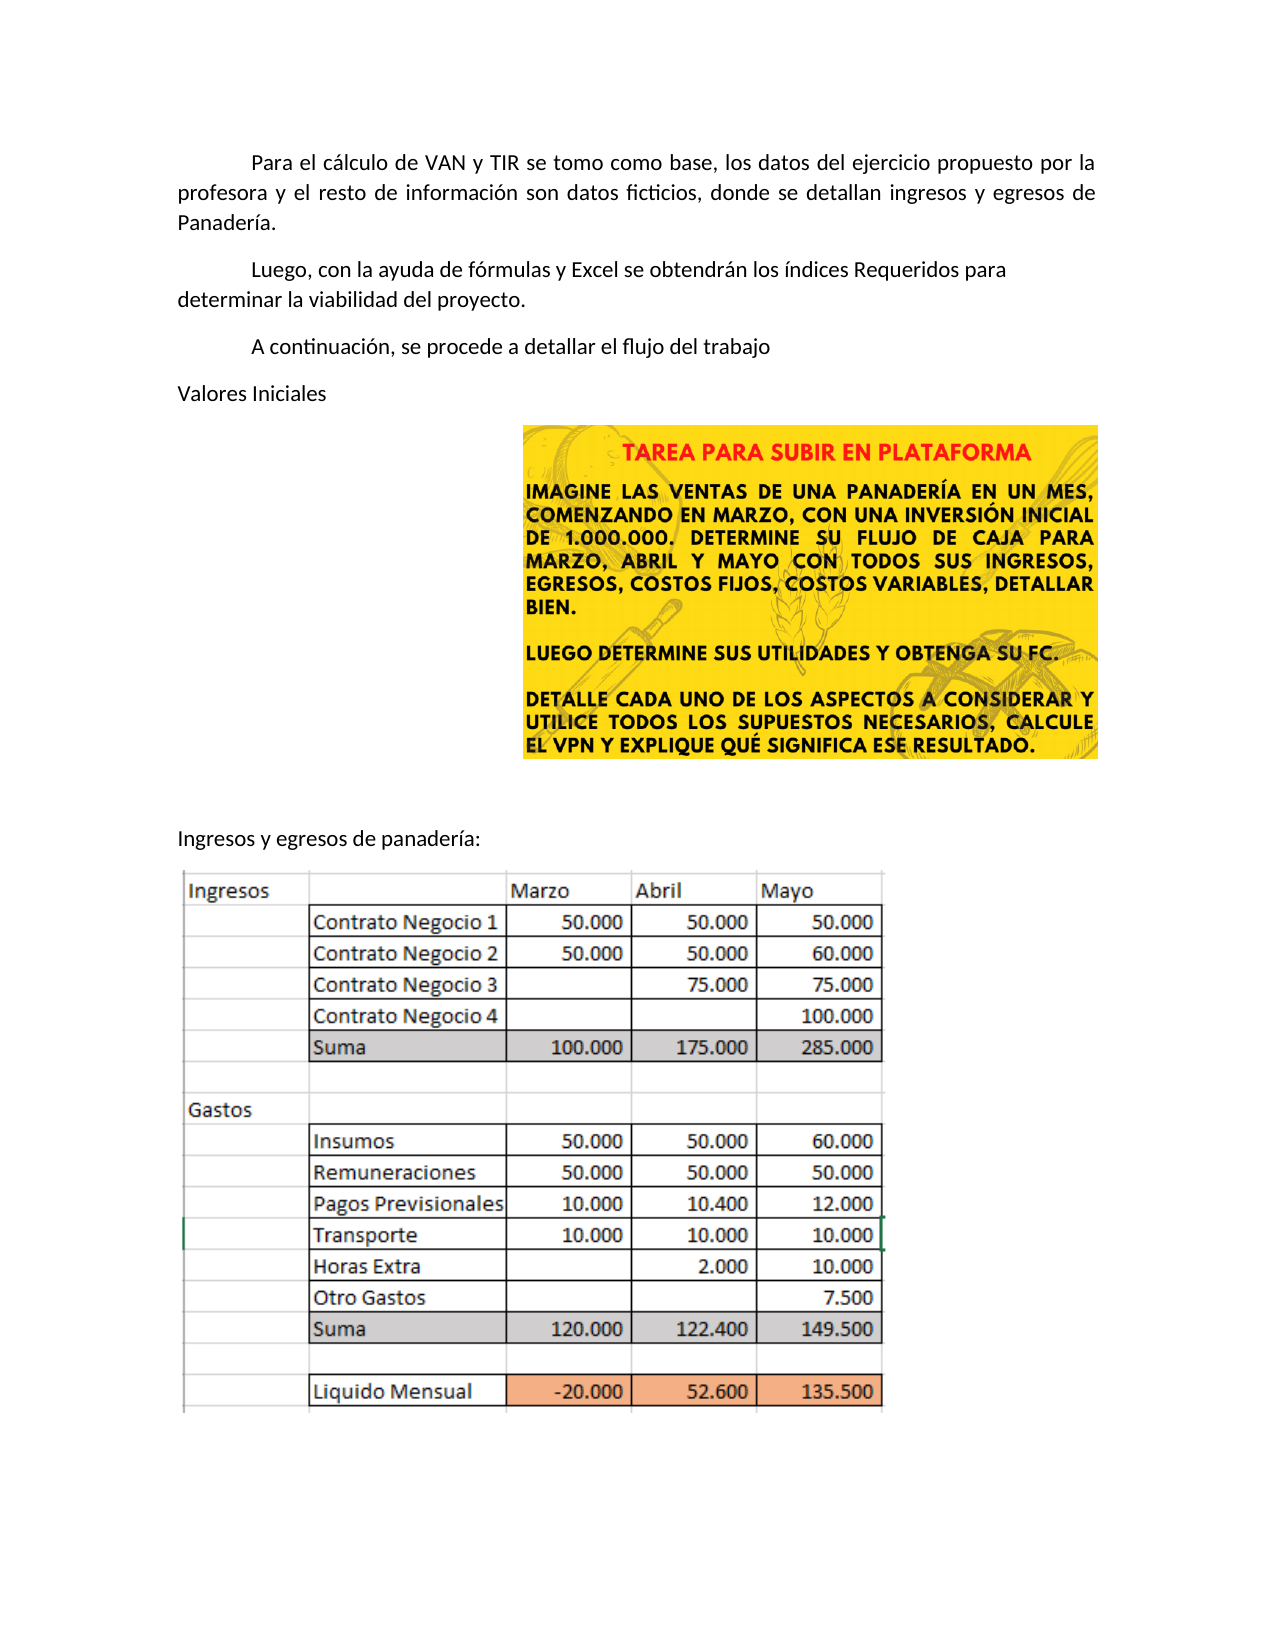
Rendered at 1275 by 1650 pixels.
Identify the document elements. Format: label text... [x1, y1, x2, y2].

picture [182, 870, 886, 1413]
text A continuación, se procede a detallar el flujo del trabajo [177, 332, 1098, 360]
picture [523, 425, 1098, 759]
text Luego, con la ayuda de fórmulas y Excel se obtendrán los índices Requeridos para determinar la viabilidad del proyecto. [177, 255, 1098, 313]
text Valores Iniciales [177, 379, 1098, 407]
text Para el cálculo de VAN y TIR se tomo como base, los datos del ejercicio propuesto por la profesora y el resto de información son datos ficticios, donde se detallan ingresos y egresos de Panadería. [177, 148, 1098, 236]
text Ingresos y egresos de panadería: [177, 824, 1098, 852]
